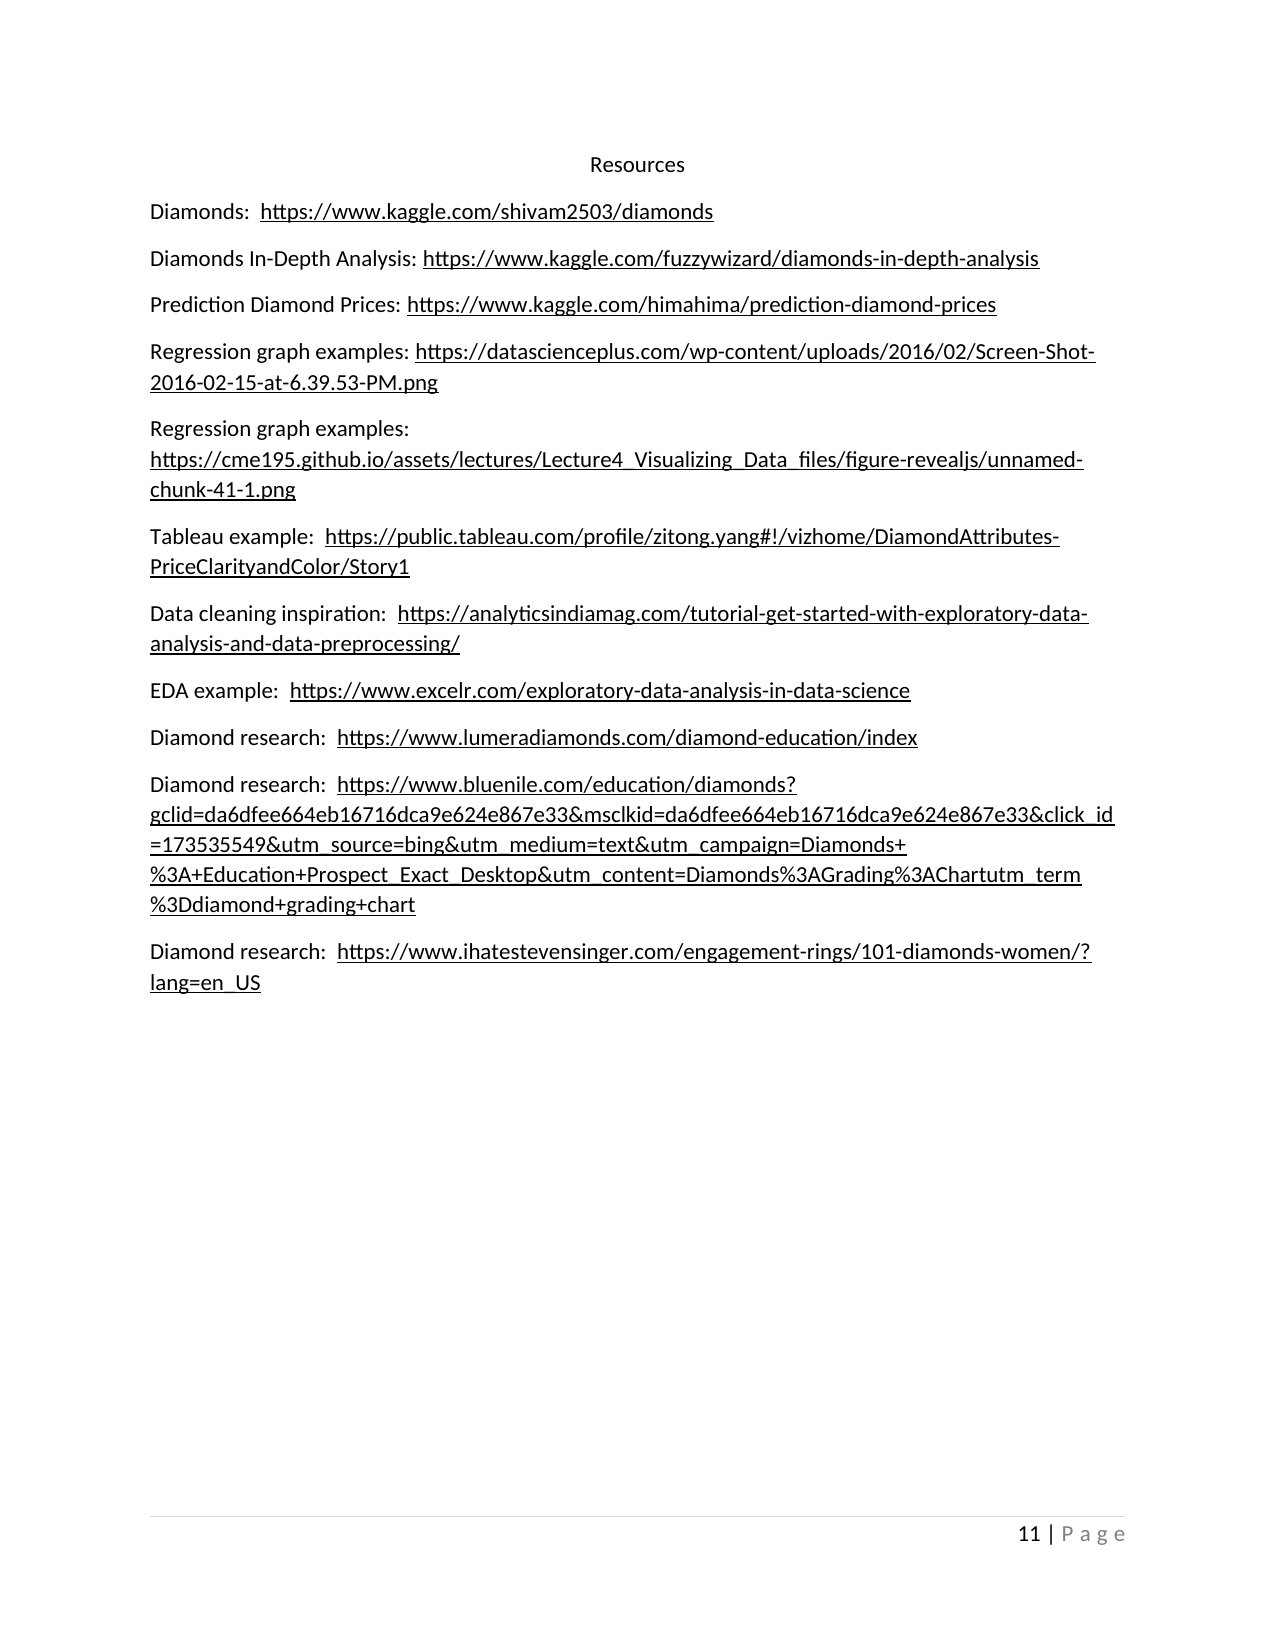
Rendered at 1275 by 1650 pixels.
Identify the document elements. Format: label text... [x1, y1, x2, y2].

text Prediction Diamond Prices: https://www.kaggle.com/himahima/prediction-diamond-prices [150, 291, 1125, 319]
text Tableau example: https://public.tableau.com/profile/zitong.yang#!/vizhome/DiamondAttributes-PriceClarityandColor/Story1 [150, 522, 1125, 580]
text EDA example: https://www.excelr.com/exploratory-data-analysis-in-data-science [150, 676, 1125, 704]
text Regression graph examples: https://cme195.github.io/assets/lectures/Lecture4_Visualizing_Data_files/figure-revealjs/unnamed-chunk-41-1.png [150, 414, 1125, 503]
text Resources [150, 150, 1125, 178]
text Diamonds: https://www.kaggle.com/shivam2503/diamonds [150, 197, 1125, 225]
text Diamond research: https://www.lumeradiamonds.com/diamond-education/index [150, 723, 1125, 751]
text Data cleaning inspiration: https://analyticsindiamag.com/tutorial-get-started-with-exploratory-data-analysis-and-data-preprocessing/ [150, 599, 1125, 657]
text Diamond research: https://www.ihatestevensinger.com/engagement-rings/101-diamonds-women/?lang=en_US [150, 937, 1125, 996]
text Diamond research: https://www.bluenile.com/education/diamonds?gclid=da6dfee664eb16716dca9e624e867e33&msclkid=da6dfee664eb16716dca9e624e867e33&click_id=173535549&utm_source=bing&utm_medium=text&utm_campaign=Diamonds+%3A+Education+Prospect_Exact_Desktop&utm_content=Diamonds%3AGrading%3AChartutm_term%3Ddiamond+grading+chart [150, 770, 1125, 919]
text Diamonds In-Depth Analysis: https://www.kaggle.com/fuzzywizard/diamonds-in-depth-analysis [150, 244, 1125, 272]
text Regression graph examples: https://datascienceplus.com/wp-content/uploads/2016/02/Screen-Shot-2016-02-15-at-6.39.53-PM.png [150, 337, 1125, 396]
